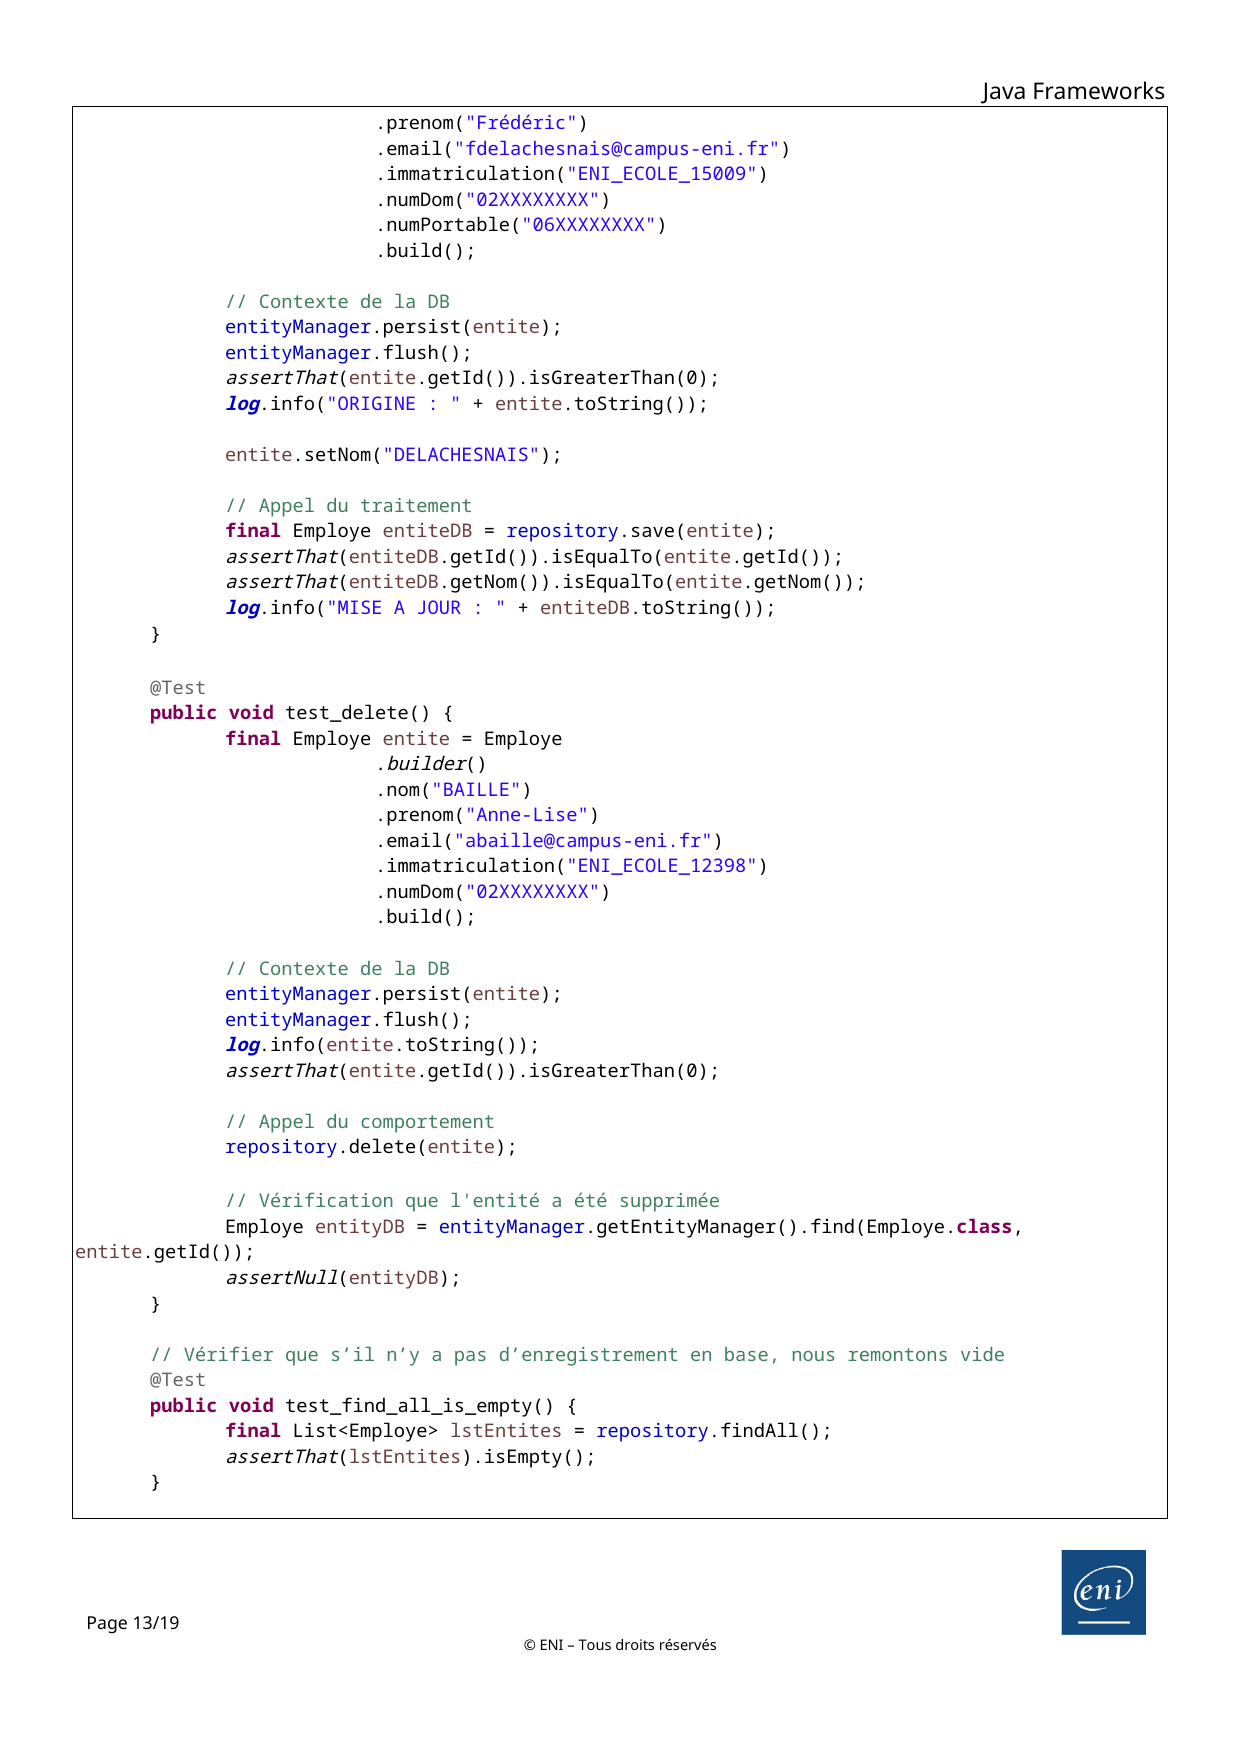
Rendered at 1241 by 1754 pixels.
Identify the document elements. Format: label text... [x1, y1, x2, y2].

text .immatriculation("ENI_ECOLE_15009") [75, 160, 1165, 186]
text final Employe entite = Employe [75, 725, 1165, 751]
text .nom("BAILLE") [75, 776, 1165, 802]
text // Appel du comportement [75, 1108, 1165, 1133]
text .numDom("02XXXXXXXX") [75, 878, 1165, 904]
text .immatriculation("ENI_ECOLE_12398") [75, 853, 1165, 878]
text assertThat(entiteDB.getNom()).isEqualTo(entite.getNom()); [75, 569, 1165, 594]
text .numPortable("06XXXXXXXX") [75, 211, 1165, 237]
text public void test_find_all_is_empty() { [75, 1392, 1165, 1417]
text log.info("MISE A JOUR : " + entiteDB.toString()); [75, 594, 1165, 620]
text log.info("ORIGINE : " + entite.toString()); [75, 390, 1165, 416]
text @Test [75, 674, 1165, 699]
text entityManager.flush(); [75, 1006, 1165, 1031]
text assertNull(entityDB); [75, 1264, 1165, 1290]
text .build(); [75, 904, 1165, 929]
text entityManager.persist(entite); [75, 313, 1165, 339]
text .numDom("02XXXXXXXX") [75, 186, 1165, 211]
text assertThat(entite.getId()).isGreaterThan(0); [75, 1057, 1165, 1082]
text // Vérifier que s’il n’y a pas d’enregistrement en base, nous remontons vide [75, 1341, 1165, 1366]
text final Employe entiteDB = repository.save(entite); [75, 518, 1165, 543]
text // Appel du traitement [75, 492, 1165, 518]
text entityManager.flush(); [75, 339, 1165, 364]
text assertThat(entite.getId()).isGreaterThan(0); [75, 364, 1165, 390]
text .prenom("Anne-Lise") [75, 802, 1165, 827]
text // Vérification que l'entité a été supprimée [75, 1188, 1165, 1213]
text log.info(entite.toString()); [75, 1031, 1165, 1057]
text final List<Employe> lstEntites = repository.findAll(); [75, 1417, 1165, 1443]
text } [75, 1290, 1165, 1315]
text public void test_delete() { [75, 699, 1165, 725]
text // Contexte de la DB [75, 955, 1165, 980]
text repository.delete(entite); [75, 1133, 1165, 1159]
text @Test [75, 1366, 1165, 1392]
text // Contexte de la DB [75, 288, 1165, 313]
text assertThat(entiteDB.getId()).isEqualTo(entite.getId()); [75, 543, 1165, 569]
text entite.setNom("DELACHESNAIS"); [75, 441, 1165, 467]
text .build(); [75, 237, 1165, 262]
text } [75, 1468, 1165, 1494]
text assertThat(lstEntites).isEmpty(); [75, 1443, 1165, 1468]
text Employe entityDB = entityManager.getEntityManager().find(Employe.class, entite.getId()); [75, 1213, 1165, 1264]
text .email("fdelachesnais@campus-eni.fr") [75, 135, 1165, 160]
text entityManager.persist(entite); [75, 980, 1165, 1006]
text .prenom("Frédéric") [73, 107, 1167, 135]
picture [1061, 1550, 1146, 1635]
text .builder() [75, 751, 1165, 776]
text } [75, 620, 1165, 645]
text .email("abaille@campus-eni.fr") [75, 827, 1165, 853]
